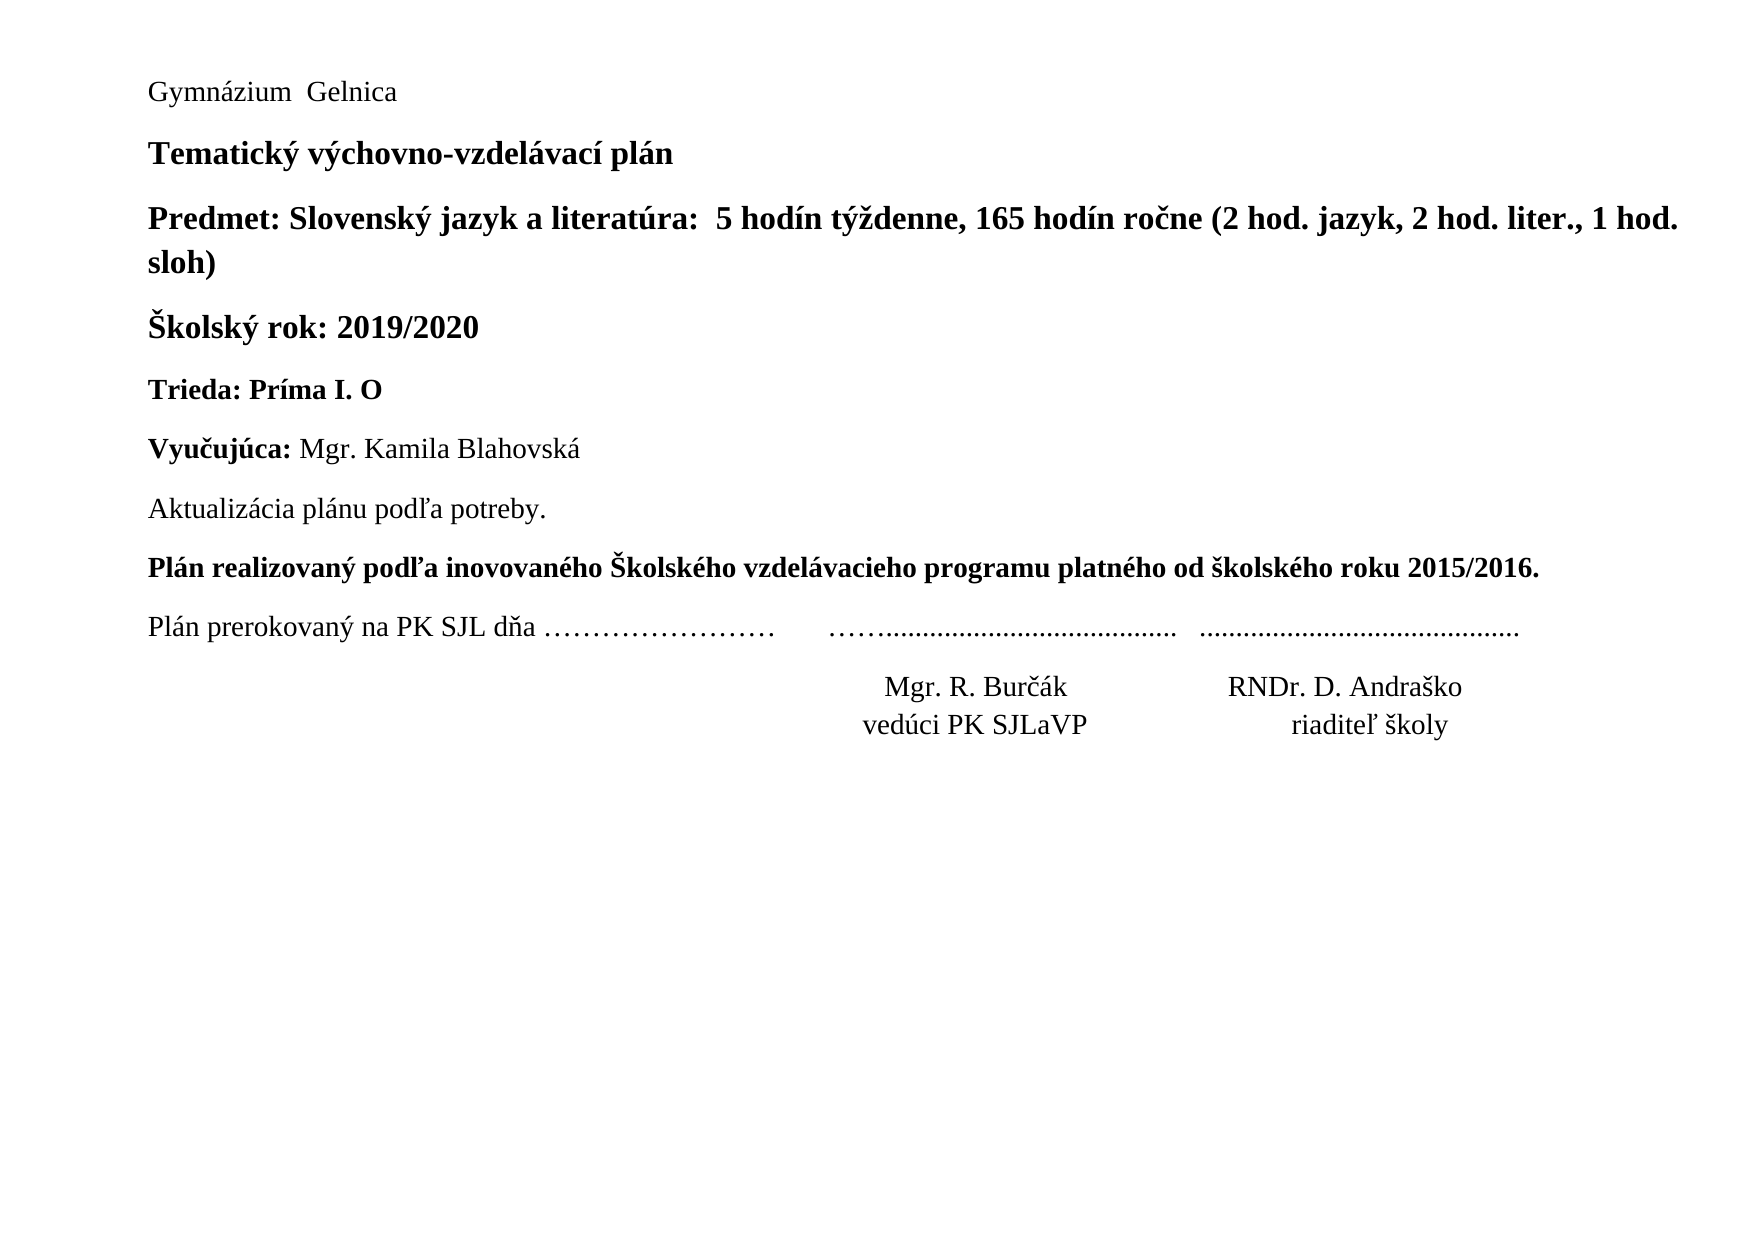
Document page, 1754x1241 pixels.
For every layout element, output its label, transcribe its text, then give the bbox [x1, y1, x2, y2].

text Aktualizácia plánu podľa potreby. [148, 491, 1713, 524]
text Plán prerokovaný na PK SJL dňa …………………… ……........................................ ............................................ [148, 609, 1713, 643]
text Vyučujúca: Mgr. Kamila Blahovská [148, 431, 1713, 465]
text Trieda: Príma I. O [148, 372, 1713, 406]
text Školský rok: 2019/2020 [148, 307, 1713, 345]
text Tematický výchovno-vzdelávací plán [148, 133, 1713, 172]
text vedúci PK SJLaVP riaditeľ školy [148, 707, 1713, 741]
text Plán realizovaný podľa inovovaného Školského vzdelávacieho programu platného od školského roku 2015/2016. [148, 550, 1713, 584]
text Mgr. R. Burčák RNDr. D. Andraško [148, 669, 1713, 702]
text Gymnázium Gelnica [148, 74, 1713, 107]
text Predmet: Slovenský jazyk a literatúra: 5 hodín týždenne, 165 hodín ročne (2 hod. jazyk, 2 hod. liter., 1 hod. sloh) [148, 198, 1713, 281]
